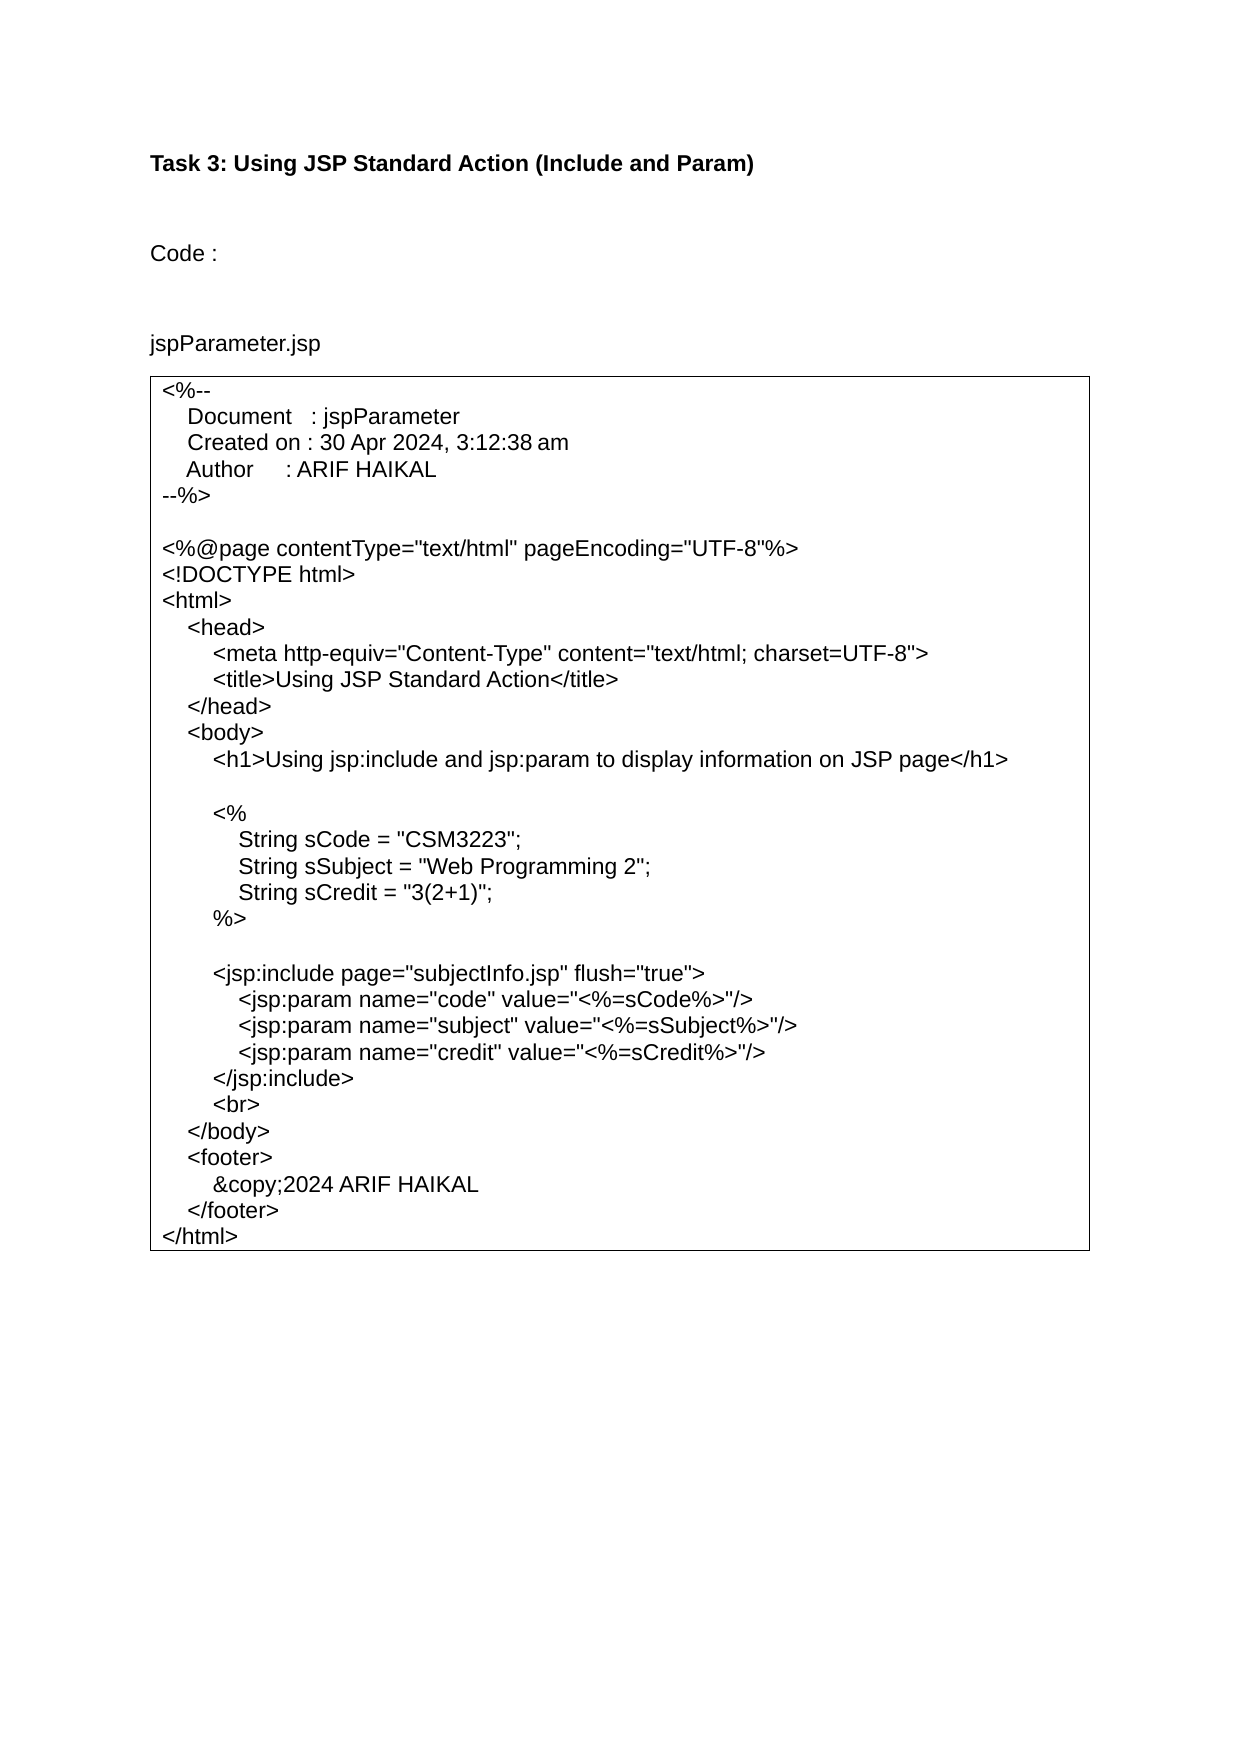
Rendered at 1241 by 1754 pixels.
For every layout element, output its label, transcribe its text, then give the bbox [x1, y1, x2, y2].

text Code : [150, 240, 1090, 267]
table_header <%-- Document : jspParameter Created on : 30 Apr 2024, 3:12:38 am Author : ARIF HAIKAL --%> <%@page contentType="text/html" pageEncoding="UTF-8"%> <!DOCTYPE html> <html> <head> <meta http-equiv="Content-Type" content="text/html; charset=UTF-8"> <title>Using JSP Standard Action</title> </head> <body> <h1>Using jsp:include and jsp:param to display information on JSP page</h1> <% String sCode = "CSM3223"; String sSubject = "Web Programming 2"; String sCredit = "3(2+1)"; %> <jsp:include page="subjectInfo.jsp" flush="true"> <jsp:param name="code" value="<%=sCode%>"/> <jsp:param name="subject" value="<%=sSubject%>"/> <jsp:param name="credit" value="<%=sCredit%>"/> </jsp:include> <br> </body> <footer> &copy;2024 ARIF HAIKAL </footer> </html> [151, 377, 1089, 1249]
text jspParameter.jsp [150, 330, 1090, 357]
text Task 3: Using JSP Standard Action (Include and Param) [150, 150, 1090, 176]
